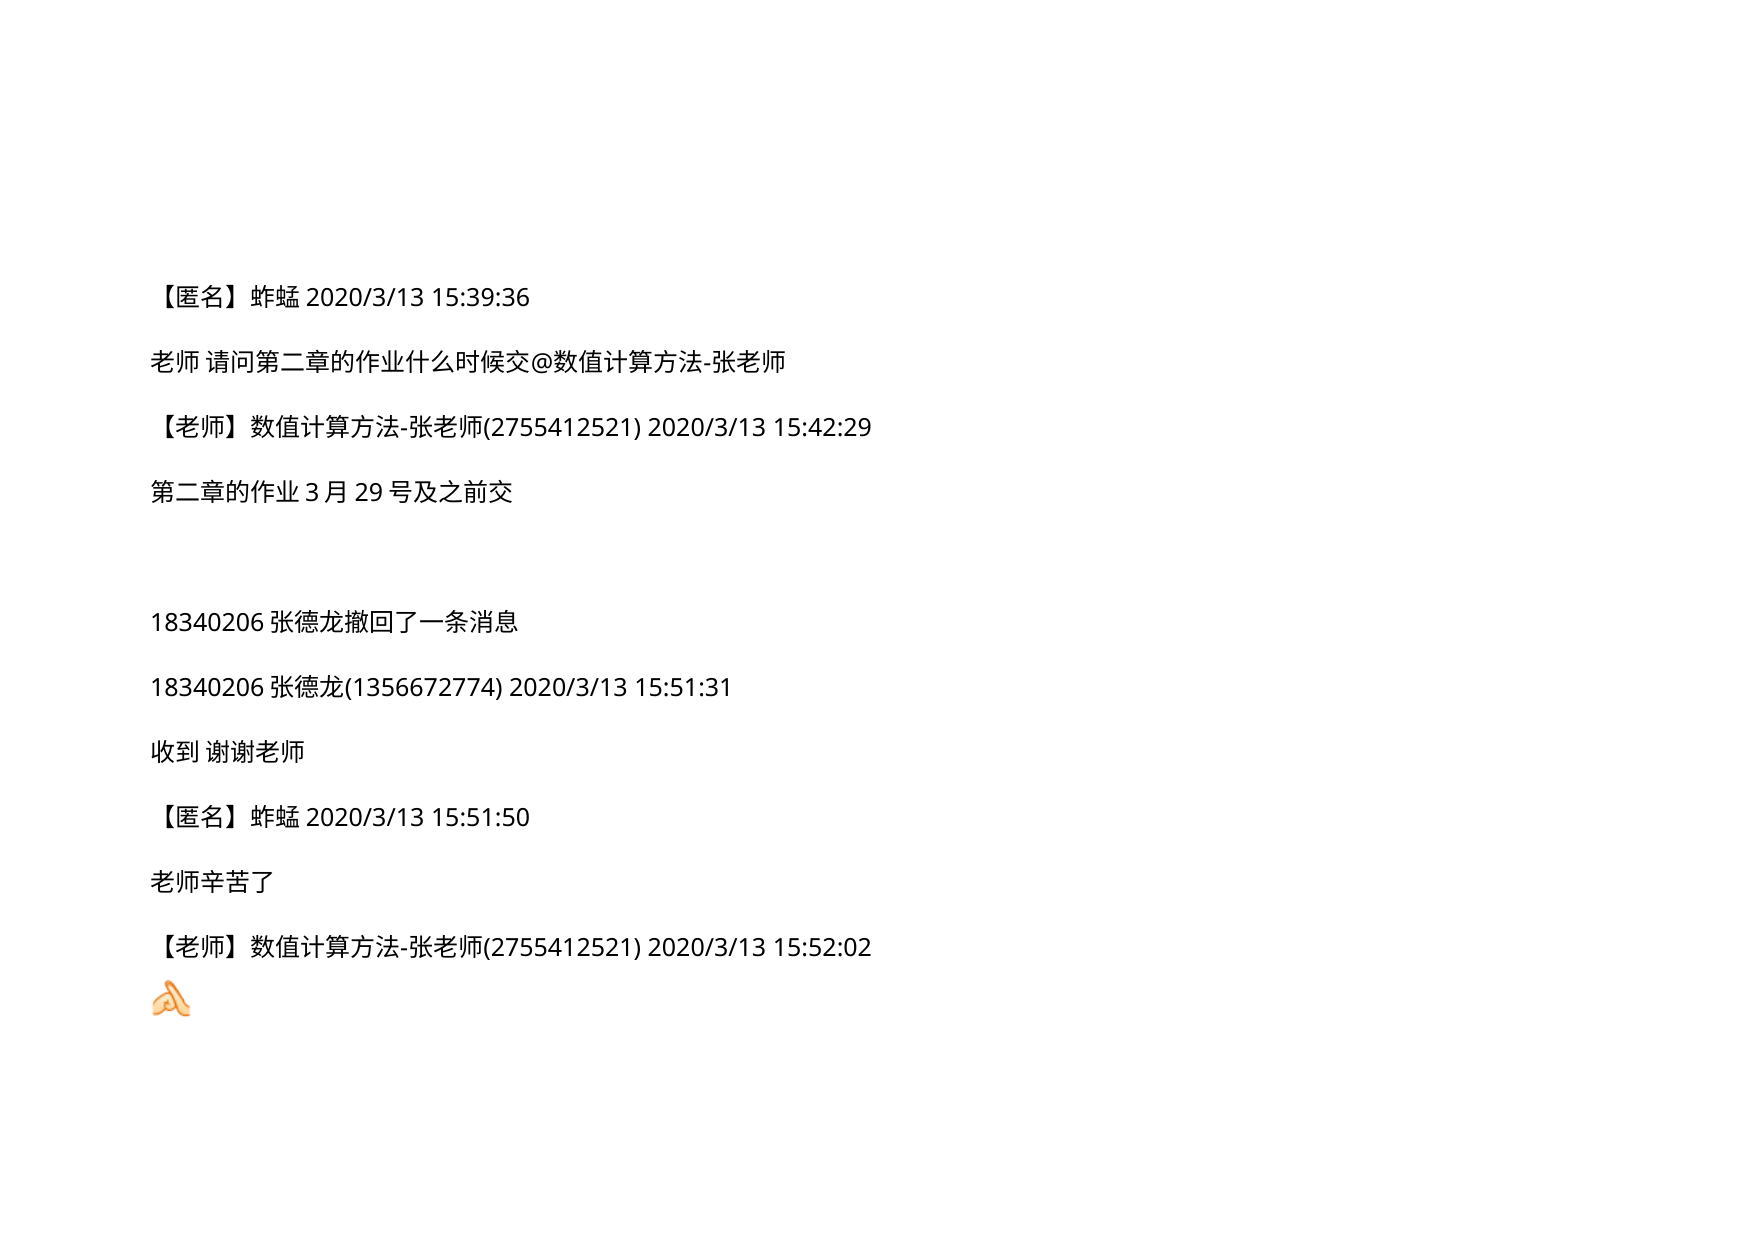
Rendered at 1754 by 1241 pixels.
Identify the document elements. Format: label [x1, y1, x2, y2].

text [150, 198, 1604, 1043]
picture [150, 977, 193, 1021]
